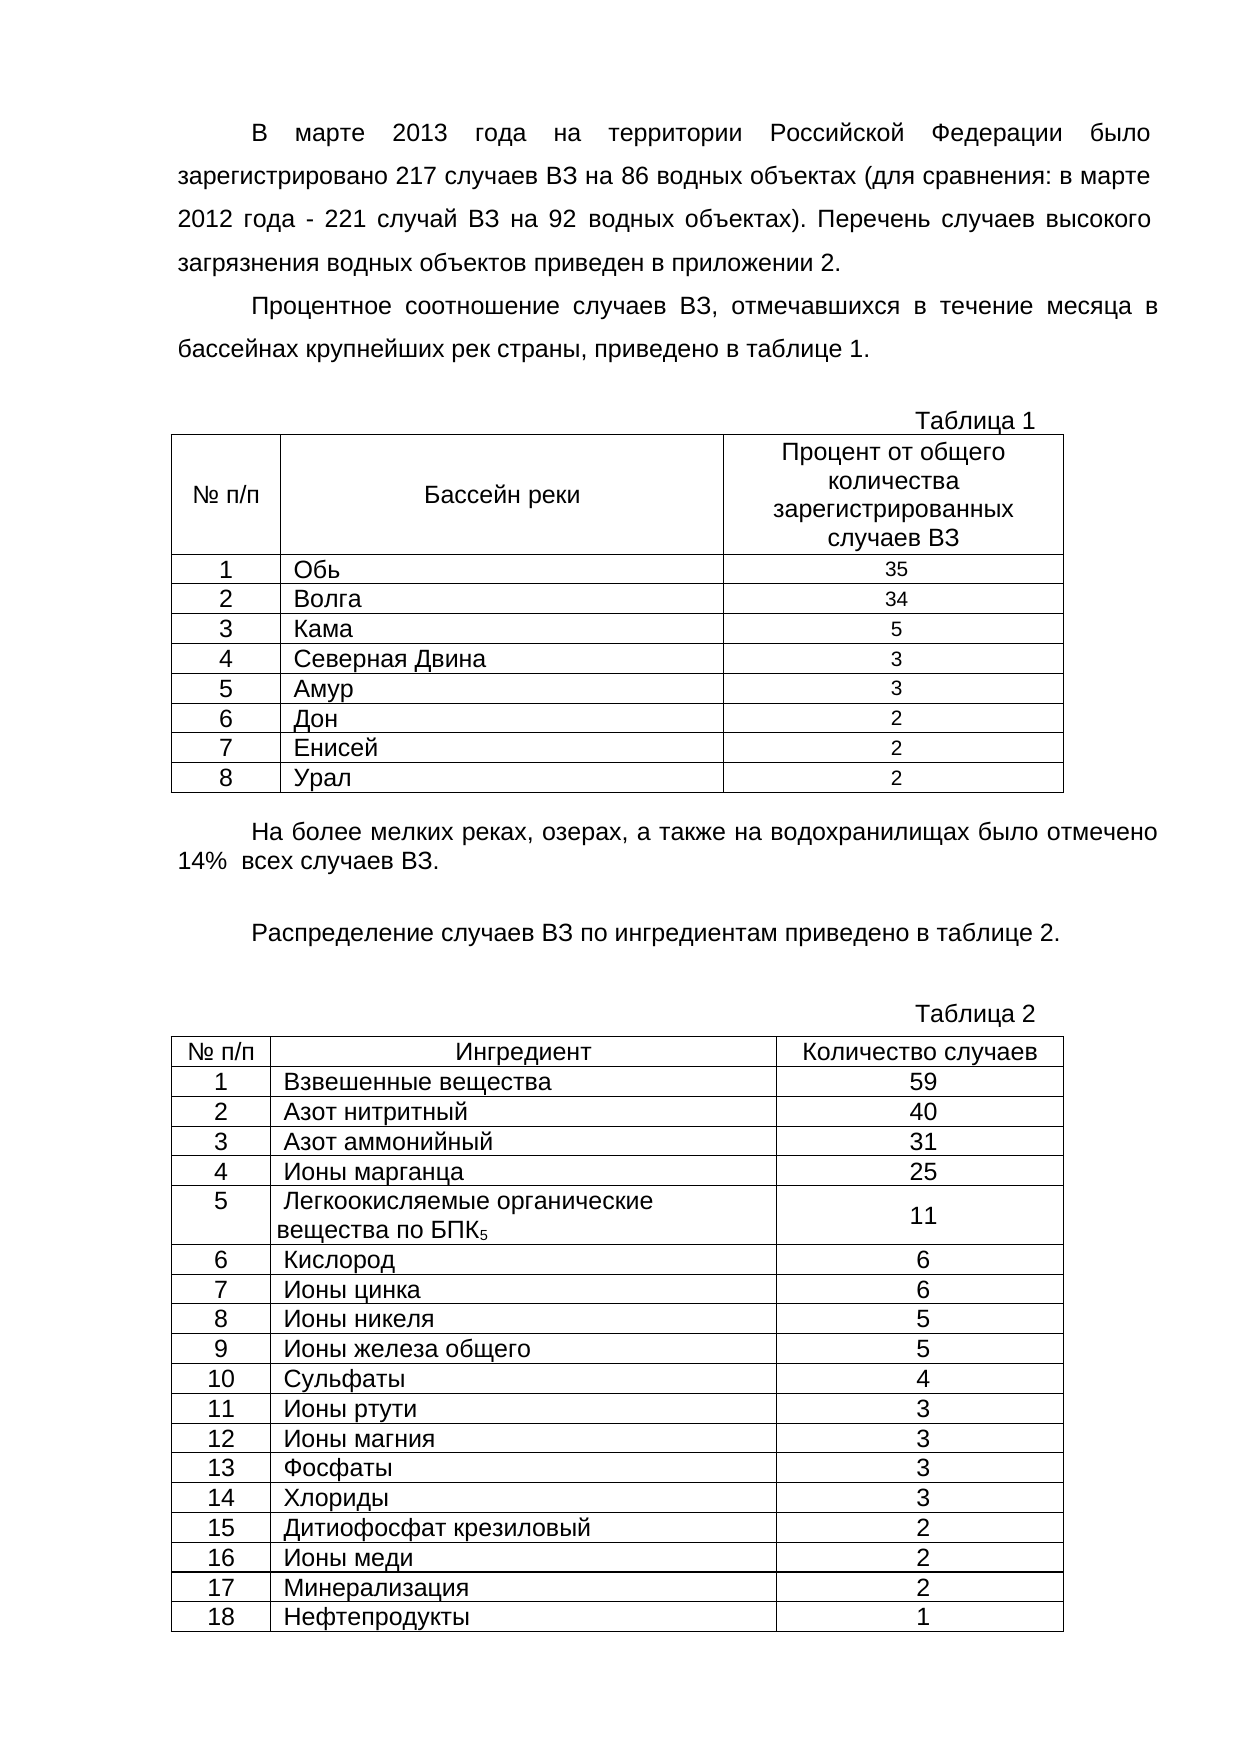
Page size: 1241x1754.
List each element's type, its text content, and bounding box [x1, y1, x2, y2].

table_cell Нефтепродукты [271, 1602, 776, 1631]
table_cell 5 [172, 1186, 270, 1244]
table_cell Азот нитритный [271, 1097, 776, 1126]
text На более мелких реках, озерах, а также на водохранилищах было отмечено 14% всех случаев ВЗ. [177, 817, 1159, 874]
table_header Бассейн реки [281, 435, 723, 553]
table_cell Ионы железа общего [271, 1334, 776, 1363]
text Процентное соотношение случаев ВЗ, отмечавшихся в течение месяца в бассейнах крупнейших рек страны, приведено в таблице 1. [177, 291, 1159, 362]
table_cell 2 [172, 1097, 270, 1126]
table_cell 40 [777, 1097, 1063, 1126]
table_cell Кама [281, 614, 723, 643]
table_cell Дитиофосфат крезиловый [271, 1513, 776, 1542]
table_cell 3 [777, 1424, 1063, 1452]
table_cell 3 [777, 1453, 1063, 1482]
table_cell 8 [172, 1304, 270, 1333]
table_cell 5 [724, 614, 1063, 643]
table_cell 13 [172, 1453, 270, 1482]
table_cell Ионы ртути [271, 1394, 776, 1422]
table_cell Азот аммонийный [271, 1127, 776, 1155]
table_cell 2 [777, 1543, 1063, 1571]
table_cell Ионы меди [271, 1543, 776, 1571]
table_cell 2 [777, 1513, 1063, 1542]
table_cell Енисей [281, 733, 723, 762]
table_cell 11 [777, 1186, 1063, 1244]
table_cell 5 [172, 674, 280, 702]
text В марте 2013 года на территории Российской Федерации было зарегистрировано 217 случаев ВЗ на 86 водных объектах (для сравнения: в марте 2012 года - 221 случай ВЗ на 92 водных объектах). Перечень случаев высокого загрязнения водных объектов приведен в приложении 2. [177, 118, 1152, 276]
table_cell Взвешенные вещества [271, 1067, 776, 1096]
table_header № п/п [172, 435, 280, 553]
table_cell 18 [172, 1602, 270, 1631]
table_cell Ионы никеля [271, 1304, 776, 1333]
table_cell 2 [724, 763, 1063, 792]
table_cell 17 [172, 1573, 270, 1601]
table_cell 1 [777, 1602, 1063, 1631]
table_cell 7 [172, 1275, 270, 1303]
table_cell 3 [172, 614, 280, 643]
table_cell Амур [281, 674, 723, 702]
text Распределение случаев ВЗ по ингредиентам приведено в таблице 2. [177, 917, 1152, 946]
table_cell 25 [777, 1156, 1063, 1185]
table_cell 6 [172, 704, 280, 732]
table_header Количество случаев [777, 1037, 1063, 1066]
table_cell Минерализация [271, 1573, 776, 1601]
table_cell 4 [777, 1364, 1063, 1393]
table_cell Легкоокисляемые органические вещества по БПК5 [271, 1186, 776, 1244]
table_cell 6 [777, 1245, 1063, 1273]
table_cell 5 [777, 1334, 1063, 1363]
text Таблица 1 [841, 406, 1152, 434]
table_cell 59 [777, 1067, 1063, 1096]
text Таблица 2 [777, 999, 1152, 1028]
table_header № п/п [172, 1037, 270, 1066]
table_cell 3 [724, 644, 1063, 673]
table_cell Дон [281, 704, 723, 732]
table_cell 11 [172, 1394, 270, 1422]
table_cell 1 [172, 555, 280, 583]
table_cell Ионы марганца [271, 1156, 776, 1185]
table_cell 12 [172, 1424, 270, 1452]
table_cell 35 [724, 555, 1063, 583]
table_cell 14 [172, 1483, 270, 1512]
table_cell 7 [172, 733, 280, 762]
table_cell 2 [777, 1573, 1063, 1601]
table_cell 2 [172, 584, 280, 613]
table_cell 8 [172, 763, 280, 792]
table_cell 5 [777, 1304, 1063, 1333]
table_cell 4 [172, 644, 280, 673]
table_cell 16 [172, 1543, 270, 1571]
table_cell 6 [172, 1245, 270, 1273]
table_cell 3 [172, 1127, 270, 1155]
table_cell 2 [724, 733, 1063, 762]
table_cell 31 [777, 1127, 1063, 1155]
table_cell 3 [777, 1483, 1063, 1512]
table_cell 9 [172, 1334, 270, 1363]
table_cell Кислород [271, 1245, 776, 1273]
table_cell Фосфаты [271, 1453, 776, 1482]
table_cell Ионы магния [271, 1424, 776, 1452]
table_cell Сульфаты [271, 1364, 776, 1393]
table_cell 3 [777, 1394, 1063, 1422]
table_cell 1 [172, 1067, 270, 1096]
table_cell Северная Двина [281, 644, 723, 673]
table_cell 4 [172, 1156, 270, 1185]
table_cell 34 [724, 584, 1063, 613]
table_cell 2 [724, 704, 1063, 732]
table_cell 15 [172, 1513, 270, 1542]
table_cell 6 [777, 1275, 1063, 1303]
table_cell 10 [172, 1364, 270, 1393]
table_header Ингредиент [271, 1037, 776, 1066]
table_cell 3 [724, 674, 1063, 702]
table_cell Обь [281, 555, 723, 583]
table_cell Урал [281, 763, 723, 792]
table_cell Ионы цинка [271, 1275, 776, 1303]
table_cell Хлориды [271, 1483, 776, 1512]
table_header Процент от общего количества зарегистрированных случаев ВЗ [724, 435, 1063, 553]
table_cell Волга [281, 584, 723, 613]
